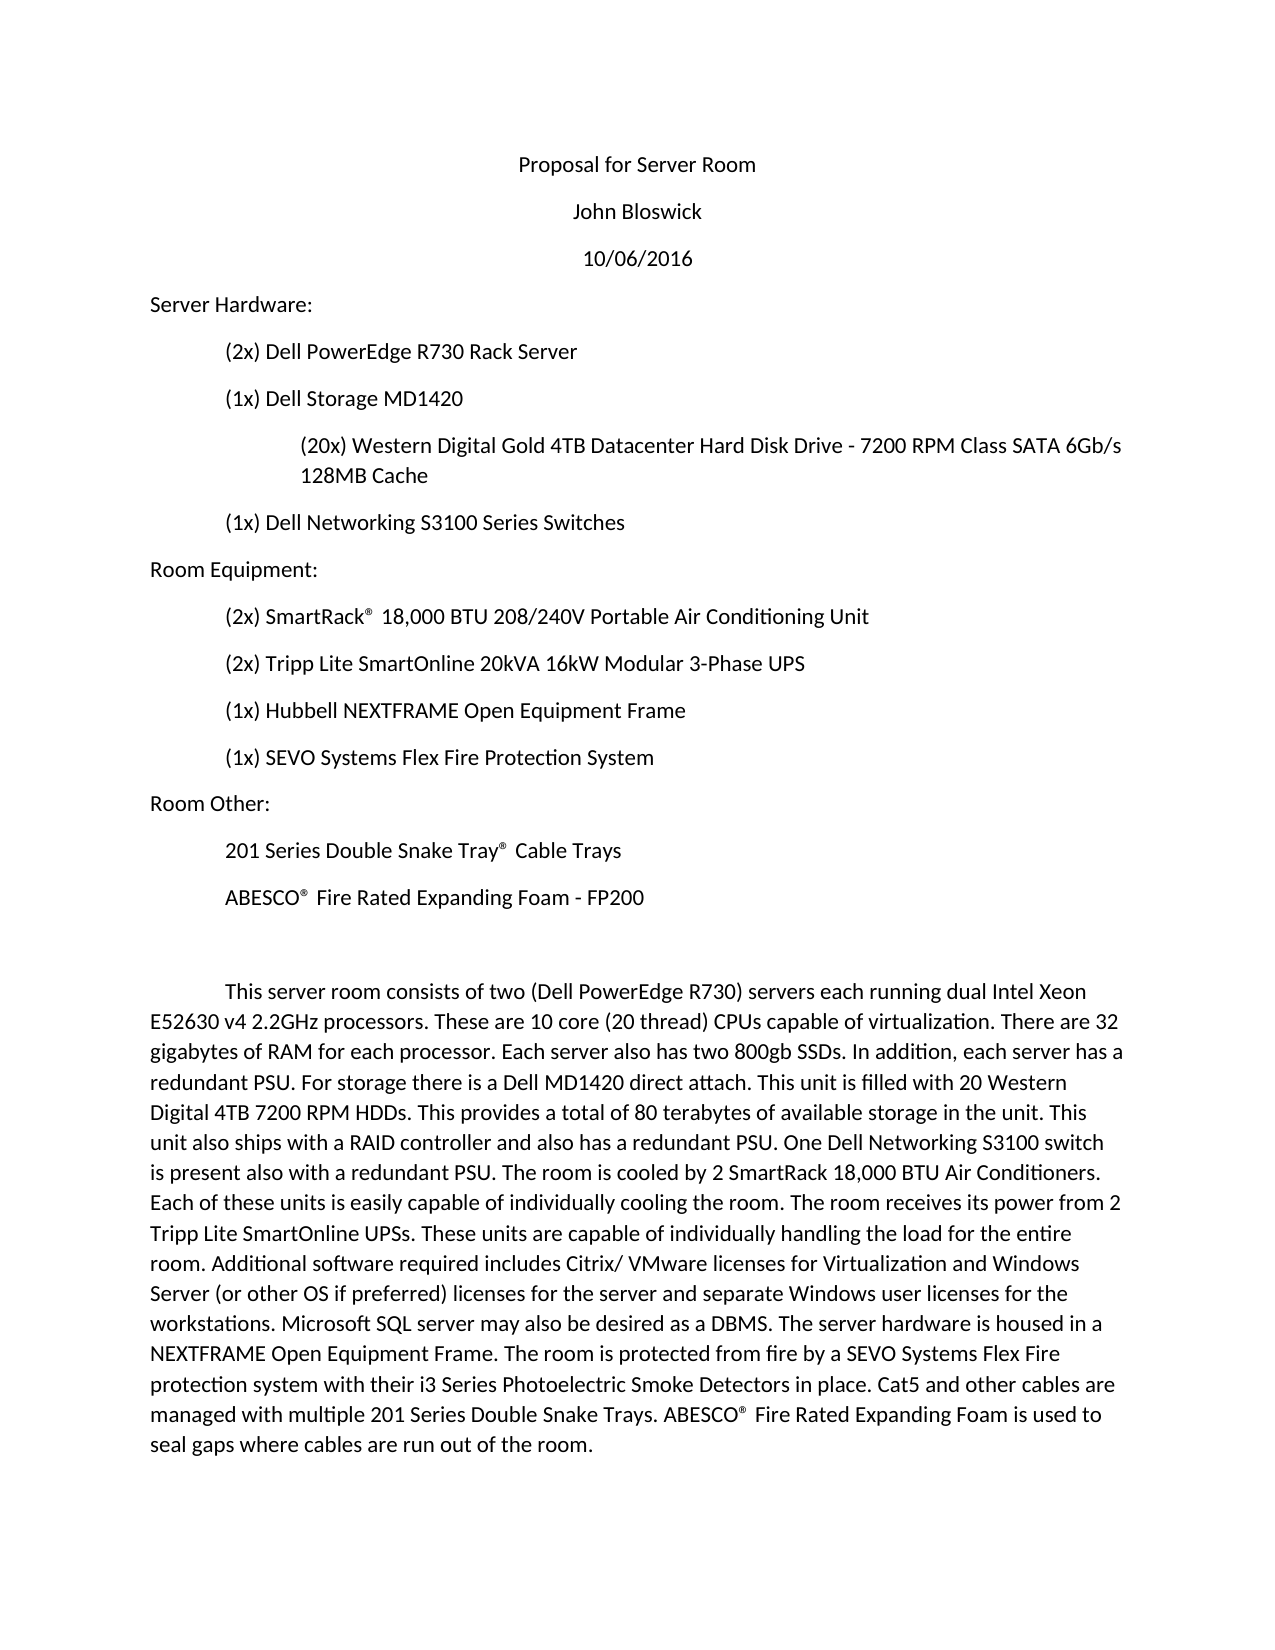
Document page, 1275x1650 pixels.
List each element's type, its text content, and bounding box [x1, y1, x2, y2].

text 201 Series Double Snake Tray® Cable Trays [150, 836, 1125, 864]
text This server room consists of two (Dell PowerEdge R730) servers each running dual Intel Xeon E52630 v4 2.2GHz processors. These are 10 core (20 thread) CPUs capable of virtualization. There are 32 gigabytes of RAM for each processor. Each server also has two 800gb SSDs. In addition, each server has a redundant PSU. For storage there is a Dell MD1420 direct attach. This unit is filled with 20 Western Digital 4TB 7200 RPM HDDs. This provides a total of 80 terabytes of available storage in the unit. This unit also ships with a RAID controller and also has a redundant PSU. One Dell Networking S3100 switch is present also with a redundant PSU. The room is cooled by 2 SmartRack 18,000 BTU Air Conditioners. Each of these units is easily capable of individually cooling the room. The room receives its power from 2 Tripp Lite SmartOnline UPSs. These units are capable of individually handling the load for the entire room. Additional software required includes Citrix/ VMware licenses for Virtualization and Windows Server (or other OS if preferred) licenses for the server and separate Windows user licenses for the workstations. Microsoft SQL server may also be desired as a DBMS. The server hardware is housed in a NEXTFRAME Open Equipment Frame. The room is protected from fire by a SEVO Systems Flex Fire protection system with their i3 Series Photoelectric Smoke Detectors in place. Cat5 and other cables are managed with multiple 201 Series Double Snake Trays. ABESCO® Fire Rated Expanding Foam is used to seal gaps where cables are run out of the room. [150, 977, 1125, 1458]
text 10/06/2016 [150, 244, 1125, 272]
text Server Hardware: [150, 291, 1125, 319]
text (2x) Dell PowerEdge R730 Rack Server [150, 337, 1125, 366]
text John Bloswick [150, 197, 1125, 225]
text Room Other: [150, 789, 1125, 818]
text ABESCO® Fire Rated Expanding Foam - FP200 [150, 883, 1125, 911]
text (1x) Hubbell NEXTFRAME Open Equipment Frame [150, 696, 1125, 724]
text (1x) SEVO Systems Flex Fire Protection System [150, 743, 1125, 771]
text (2x) Tripp Lite SmartOnline 20kVA 16kW Modular 3-Phase UPS [150, 649, 1125, 677]
text Proposal for Server Room [150, 150, 1125, 178]
text Room Equipment: [150, 555, 1125, 583]
text (2x) SmartRack® 18,000 BTU 208/240V Portable Air Conditioning Unit [150, 602, 1125, 630]
text (1x) Dell Storage MD1420 [150, 384, 1125, 412]
text (20x) Western Digital Gold 4TB Datacenter Hard Disk Drive - 7200 RPM Class SATA 6Gb/s 128MB Cache [300, 431, 1125, 489]
text (1x) Dell Networking S3100 Series Switches [150, 508, 1125, 536]
